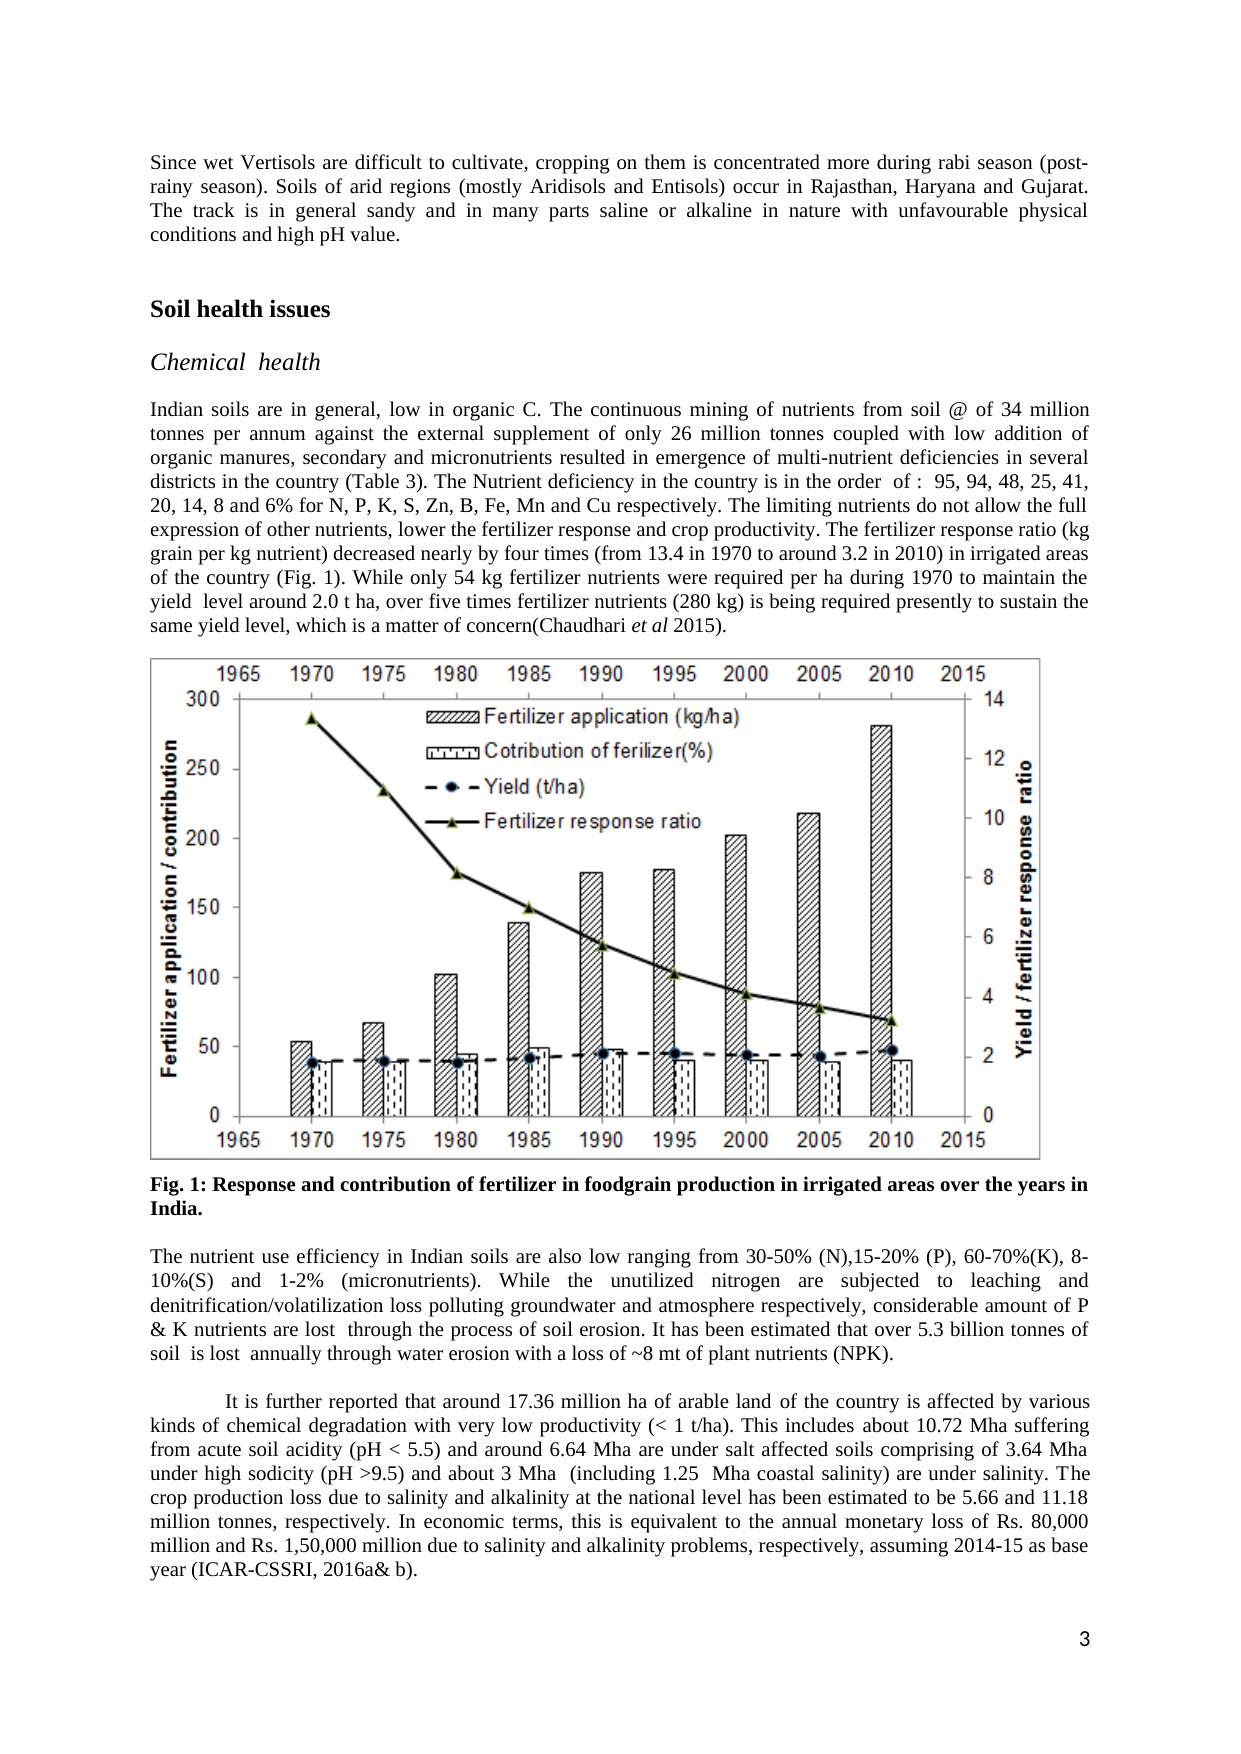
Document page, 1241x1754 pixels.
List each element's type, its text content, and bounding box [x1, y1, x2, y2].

text Fig. 1: Response and contribution of fertilizer in foodgrain production in irrigated areas over the years in India. [150, 1172, 1090, 1220]
text Indian soils are in general, low in organic C. The continuous mining of nutrients from soil @ of 34 million tonnes per annum against the external supplement of only 26 million tonnes coupled with low addition of organic manures, secondary and micronutrients resulted in emergence of multi-nutrient deficiencies in several districts in the country (Table 3). The Nutrient deficiency in the country is in the order of : 95, 94, 48, 25, 41, 20, 14, 8 and 6% for N, P, K, S, Zn, B, Fe, Mn and Cu respectively. The limiting nutrients do not allow the full expression of other nutrients, lower the fertilizer response and crop productivity. The fertilizer response ratio (kg grain per kg nutrient) decreased nearly by four times (from 13.4 in 1970 to around 3.2 in 2010) in irrigated areas of the country (Fig. 1). While only 54 kg fertilizer nutrients were required per ha during 1970 to maintain the yield level around 2.0 t ha, over five times fertilizer nutrients (280 kg) is being required presently to sustain the same yield level, which is a matter of concern(Chaudhari et al 2015). [150, 397, 1090, 637]
text The nutrient use efficiency in Indian soils are also low ranging from 30-50% (N),15-20% (P), 60-70%(K), 8-10%(S) and 1-2% (micronutrients). While the unutilized nitrogen are subjected to leaching and denitrification/volatilization loss polluting groundwater and atmosphere respectively, considerable amount of P & K nutrients are lost through the process of soil erosion. It has been estimated that over 5.3 billion tonnes of soil is lost annually through water erosion with a loss of ~8 mt of plant nutrients (NPK). [150, 1244, 1090, 1365]
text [150, 150, 1090, 246]
text Chemical health [150, 347, 1090, 376]
text Soil health issues [150, 294, 1090, 323]
picture [150, 658, 1041, 1160]
text It is further reported that around 17.36 million ha of arable land of the country is affected by various kinds of chemical degradation with very low productivity (< 1 t/ha). This includes about 10.72 Mha suffering from acute soil acidity (pH < 5.5) and around 6.64 Mha are under salt affected soils comprising of 3.64 Mha under high sodicity (pH >9.5) and about 3 Mha (including 1.25 Mha coastal salinity) are under salinity. The crop production loss due to salinity and alkalinity at the national level has been estimated to be 5.66 and 11.18 million tonnes, respectively. In economic terms, this is equivalent to the annual monetary loss of Rs. 80,000 million and Rs. 1,50,000 million due to salinity and alkalinity problems, respectively, assuming 2014-15 as base year (ICAR-CSSRI, 2016a& b). [150, 1389, 1090, 1581]
